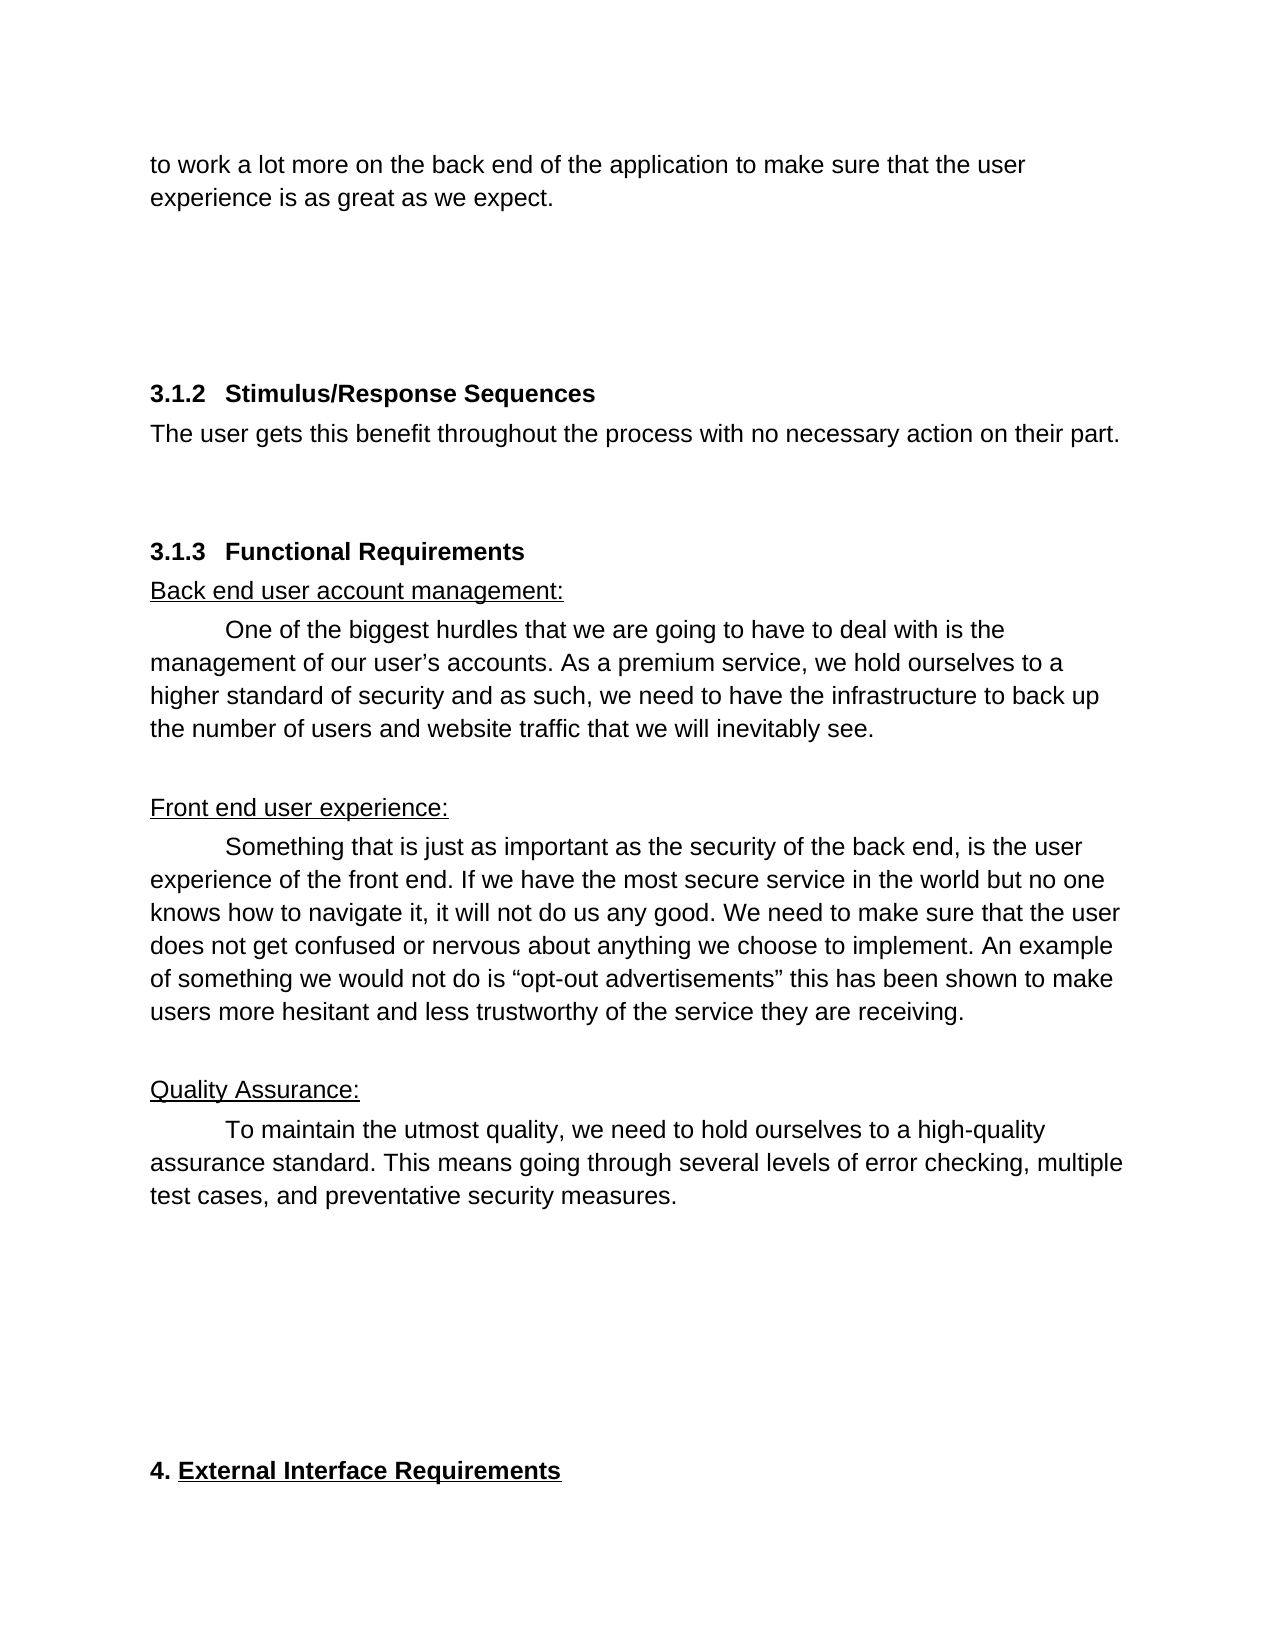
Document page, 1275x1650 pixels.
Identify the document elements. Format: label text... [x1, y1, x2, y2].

text Quality Assurance: [150, 1076, 1125, 1104]
text Something that is just as important as the security of the back end, is the user experience of the front end. If we have the most secure service in the world but no one knows how to navigate it, it will not do us any good. We need to make sure that the user does not get confused or nervous about anything we choose to implement. An example of something we would not do is “opt-out advertisements” this has been shown to make users more hesitant and less trustworthy of the service they are receiving. [150, 832, 1125, 1026]
text Front end user experience: [150, 793, 1125, 821]
text One of the biggest hurdles that we are going to have to deal with is the management of our user’s accounts. As a premium service, we hold ourselves to a higher standard of security and as such, we need to have the infrastructure to back up the number of users and website traffic that we will inevitably see. [150, 615, 1125, 743]
text 4. External Interface Requirements [150, 1456, 1125, 1484]
text The user gets this benefit throughout the process with no necessary action on their part. [150, 419, 1125, 447]
text 3.1.3 Functional Requirements [150, 536, 1125, 565]
text Back end user account management: [150, 576, 1125, 604]
text To maintain the utmost quality, we need to hold ourselves to a high-quality assurance standard. This means going through several levels of error checking, multiple test cases, and preventative security measures. [150, 1115, 1125, 1209]
text 3.1.2 Stimulus/Response Sequences [150, 379, 1125, 408]
